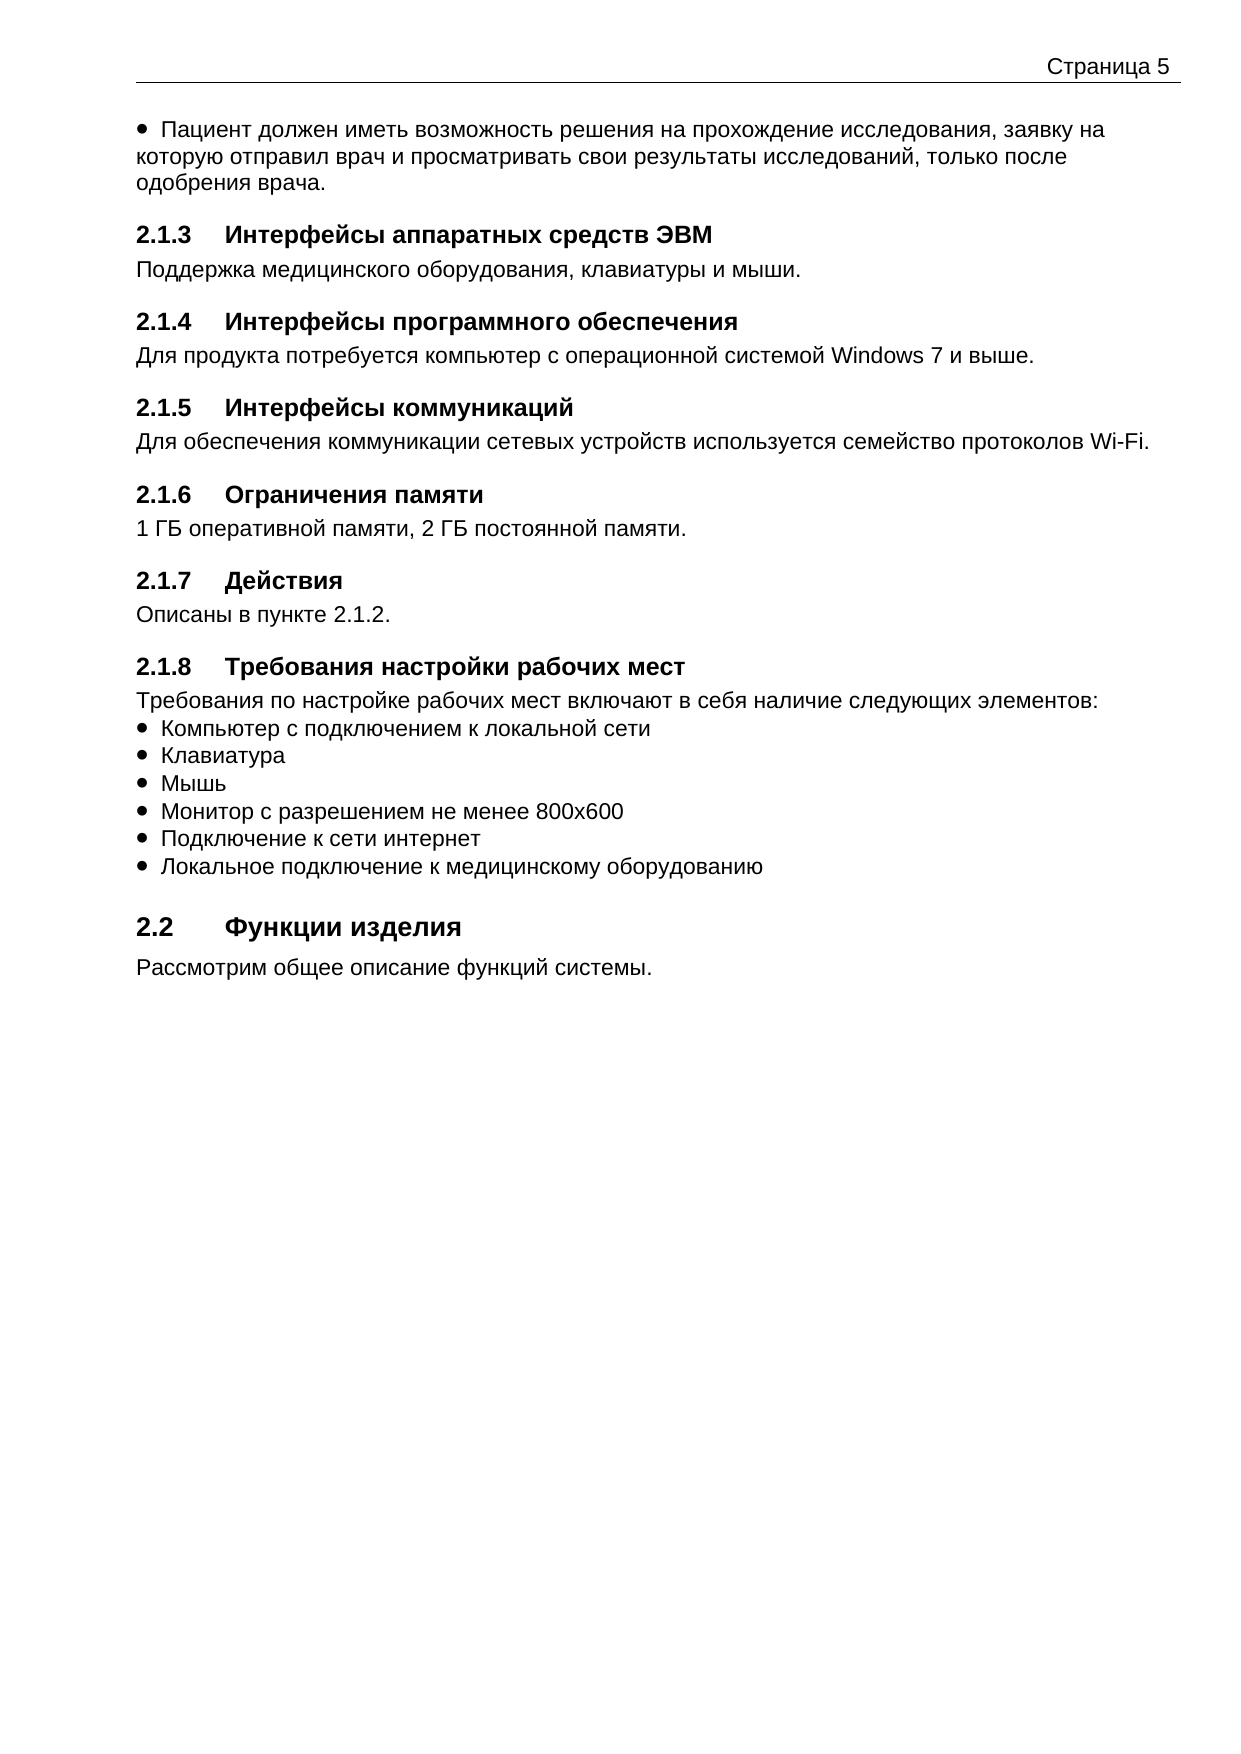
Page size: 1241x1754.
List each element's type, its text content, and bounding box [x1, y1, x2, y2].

subtitle Интерфейсы коммуникаций [136, 393, 1181, 422]
subtitle Действия [136, 566, 1181, 595]
text 1 ГБ оперативной памяти, 2 ГБ постоянной памяти. [136, 514, 1181, 541]
text Описаны в пункте 2.1.2. [136, 601, 1181, 627]
subtitle Функции изделия [136, 911, 1181, 942]
text ⦁ Пациент должен иметь возможность решения на прохождение исследования, заявку на которую отправил врач и просматривать свои результаты исследований, только после одобрения врача. [136, 115, 1181, 196]
text ⦁ Локальное подключение к медицинскому оборудованию [136, 852, 1181, 879]
text Для обеспечения коммуникации сетевых устройств используется семейство протоколов Wi-Fi. [136, 428, 1181, 454]
text ⦁ Мышь [136, 769, 1181, 796]
subtitle Ограничения памяти [136, 479, 1181, 508]
subtitle Интерфейсы программного обеспечения [136, 307, 1181, 336]
text Требования по настройке рабочих мест включают в себя наличие следующих элементов: [136, 687, 1181, 714]
text ⦁ Подключение к сети интернет [136, 824, 1181, 852]
text Поддержка медицинского оборудования, клавиатуры и мыши. [136, 256, 1181, 282]
text Рассмотрим общее описание функций системы. [136, 954, 1181, 981]
subtitle Требования настройки рабочих мест [136, 652, 1181, 681]
text Для продукта потребуется компьютер с операционной системой Windows 7 и выше. [136, 342, 1181, 368]
subtitle Интерфейсы аппаратных средств ЭВМ [136, 221, 1181, 249]
text ⦁ Монитор с разрешением не менее 800х600 [136, 796, 1181, 824]
text ⦁ Компьютер с подключением к локальной сети [136, 714, 1181, 741]
text ⦁ Клавиатура [136, 741, 1181, 769]
